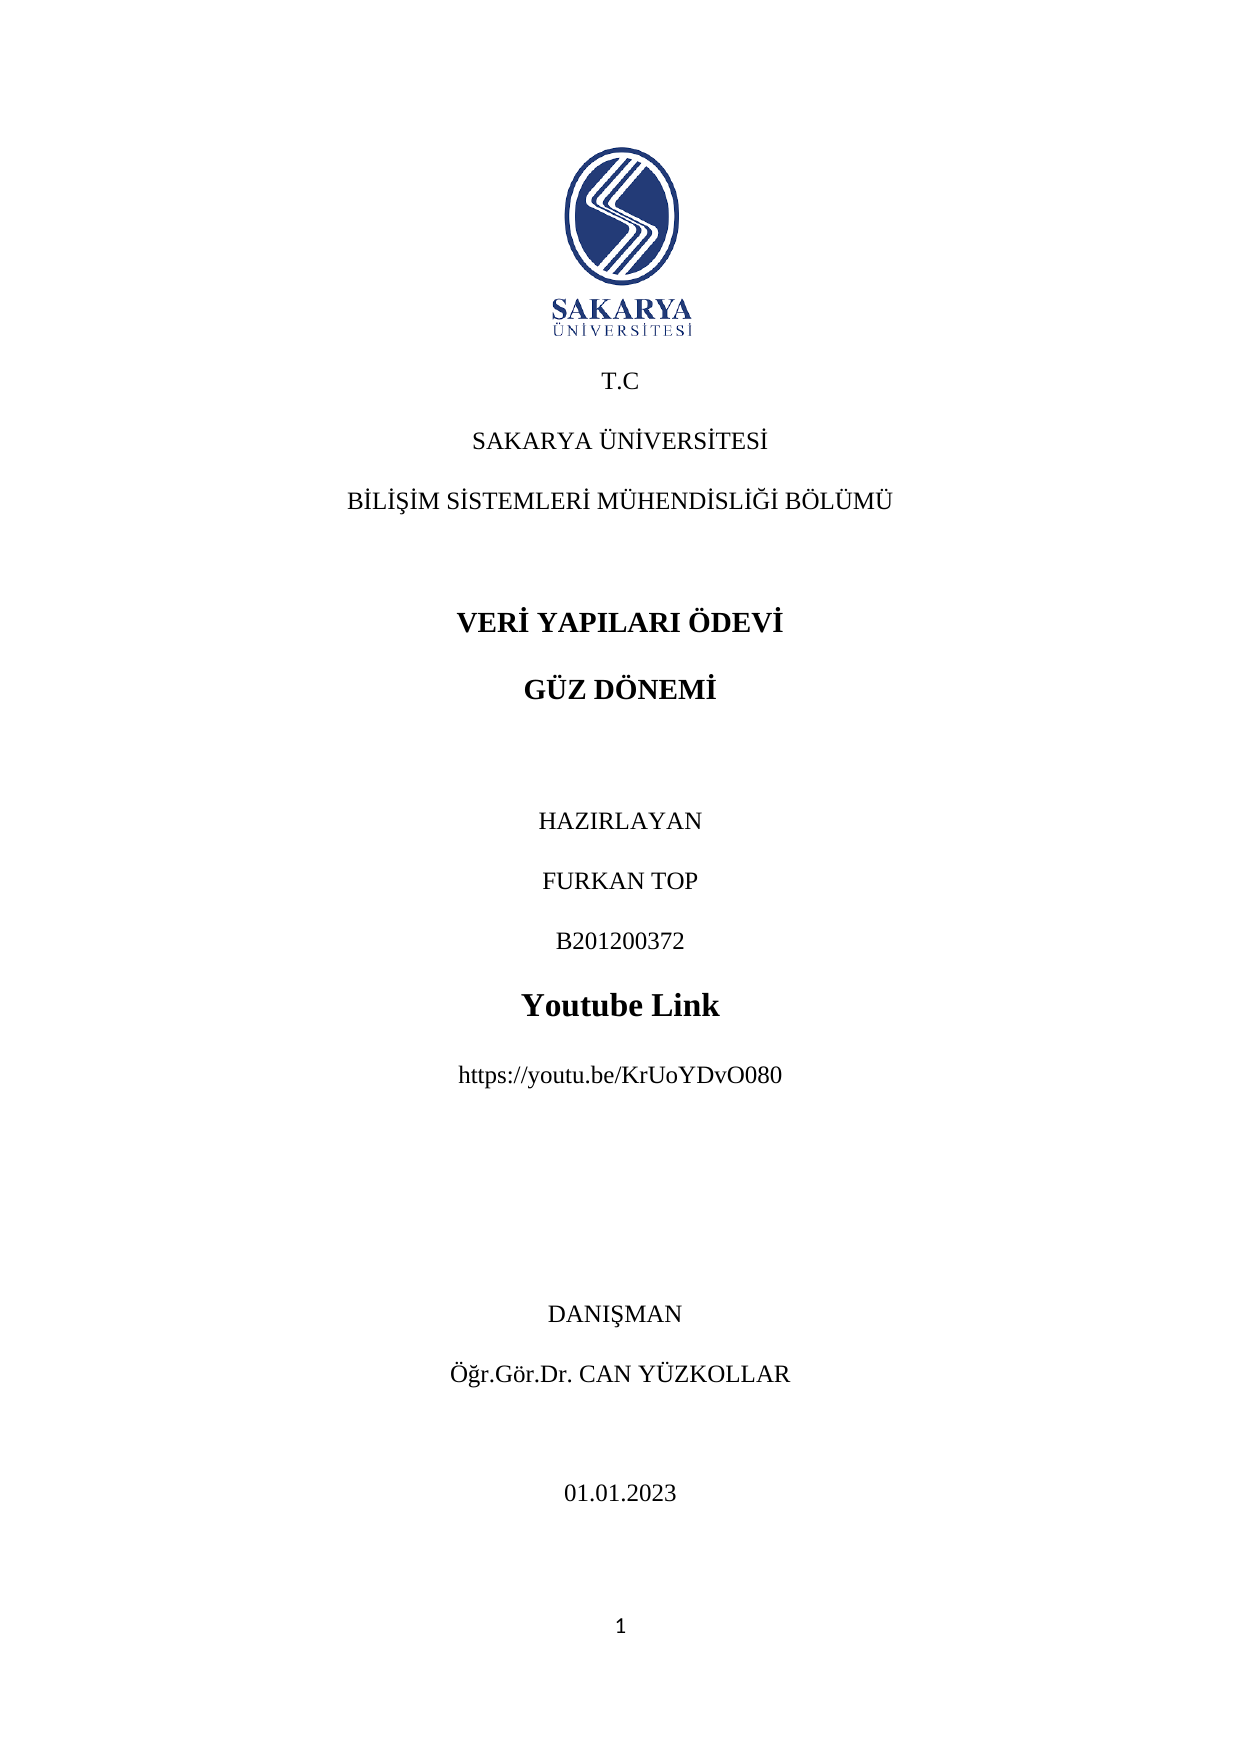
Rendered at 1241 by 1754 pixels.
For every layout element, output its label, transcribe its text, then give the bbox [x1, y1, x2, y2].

text Youtube Link [148, 986, 1093, 1024]
text GÜZ DÖNEMİ [148, 672, 1093, 706]
text VERİ YAPILARI ÖDEVİ [148, 605, 1093, 639]
text B201200372 [148, 926, 1093, 955]
text SAKARYA ÜNİVERSİTESİ [148, 426, 1093, 455]
text FURKAN TOP [148, 866, 1093, 895]
text https://youtu.be/KrUoYDvO080 [148, 1060, 1093, 1089]
text HAZIRLAYAN [148, 806, 1093, 835]
text BİLİŞİM SİSTEMLERİ MÜHENDİSLİĞİ BÖLÜMÜ [148, 486, 1093, 514]
text 01.01.2023 [148, 1478, 1093, 1507]
text DANIŞMAN [148, 1299, 1093, 1328]
picture [552, 147, 692, 336]
text Öğr.Gör.Dr. CAN YÜZKOLLAR [148, 1359, 1093, 1388]
text T.C [148, 366, 1093, 395]
